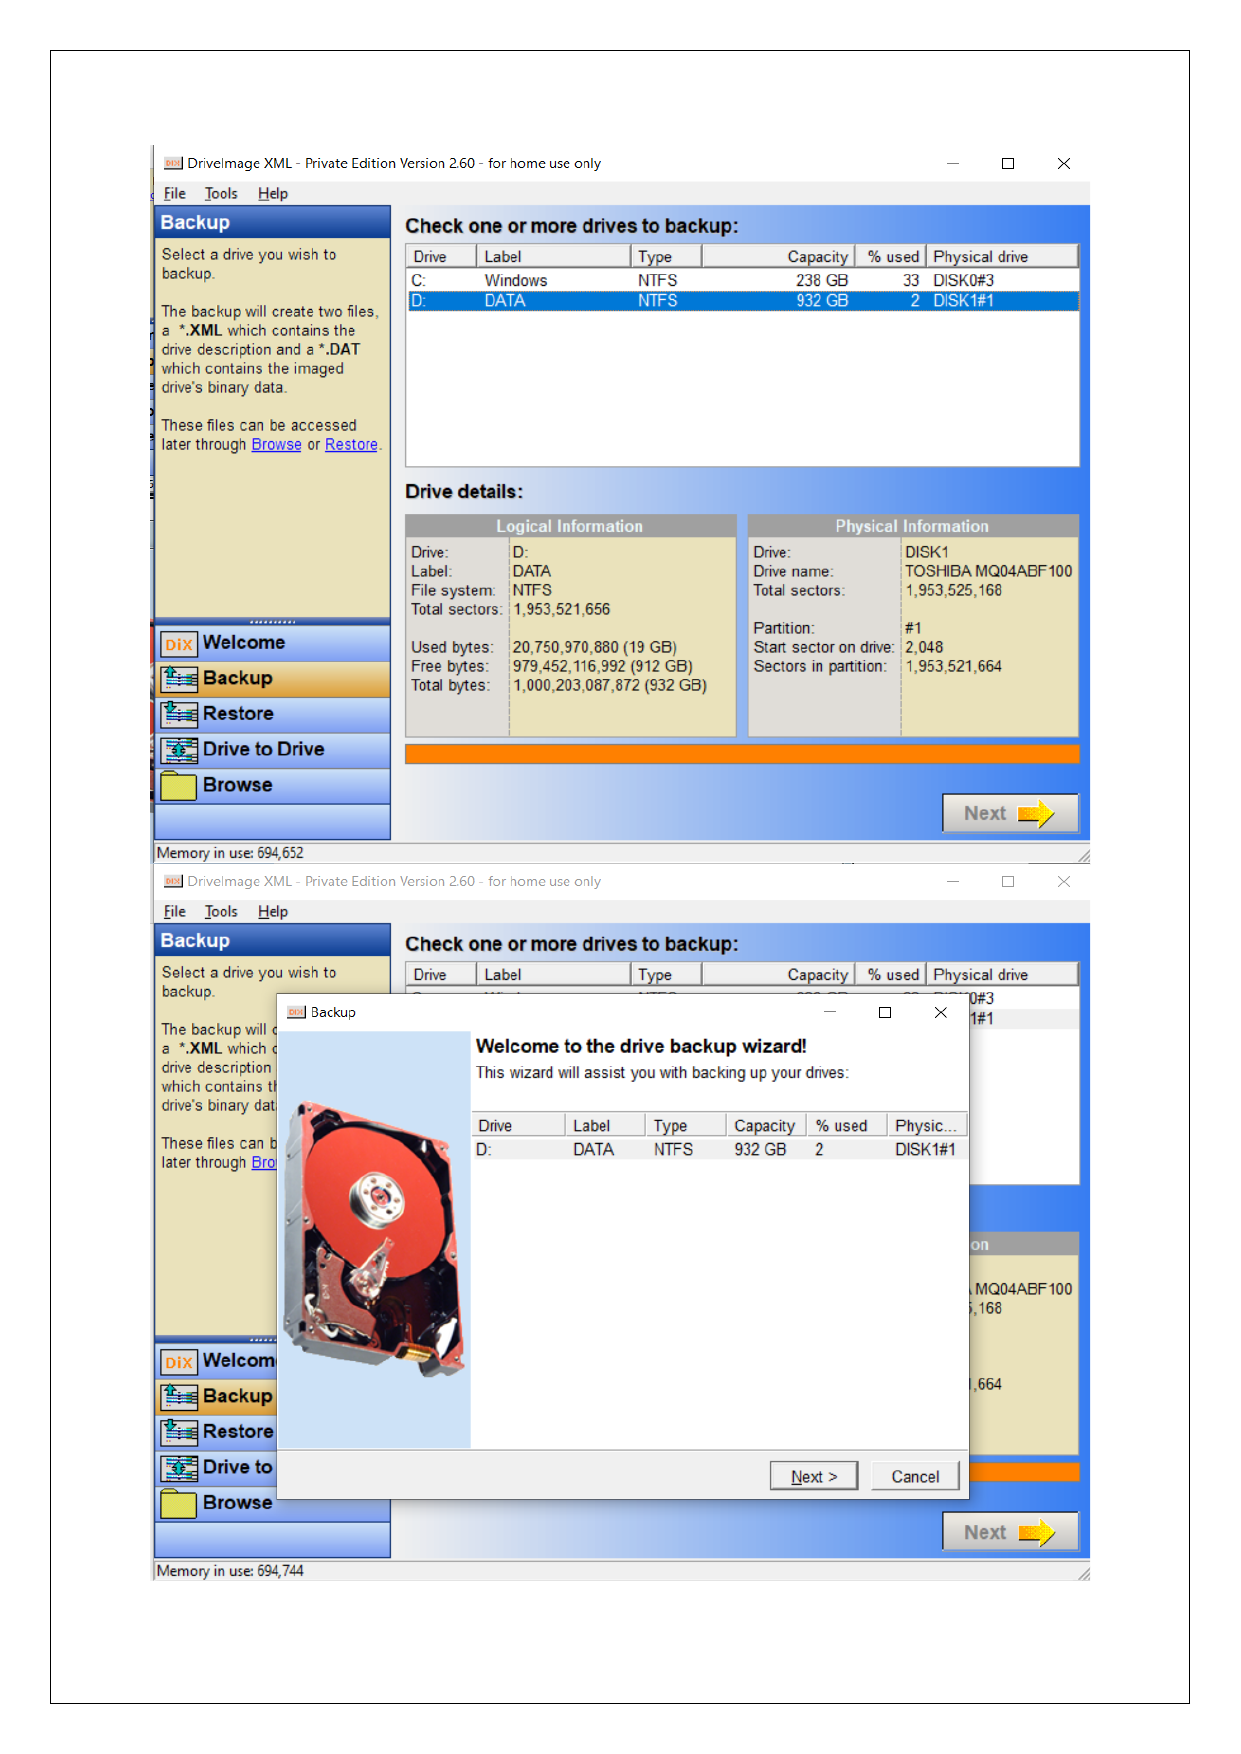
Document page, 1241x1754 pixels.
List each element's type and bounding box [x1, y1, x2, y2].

picture [150, 145, 1091, 1581]
